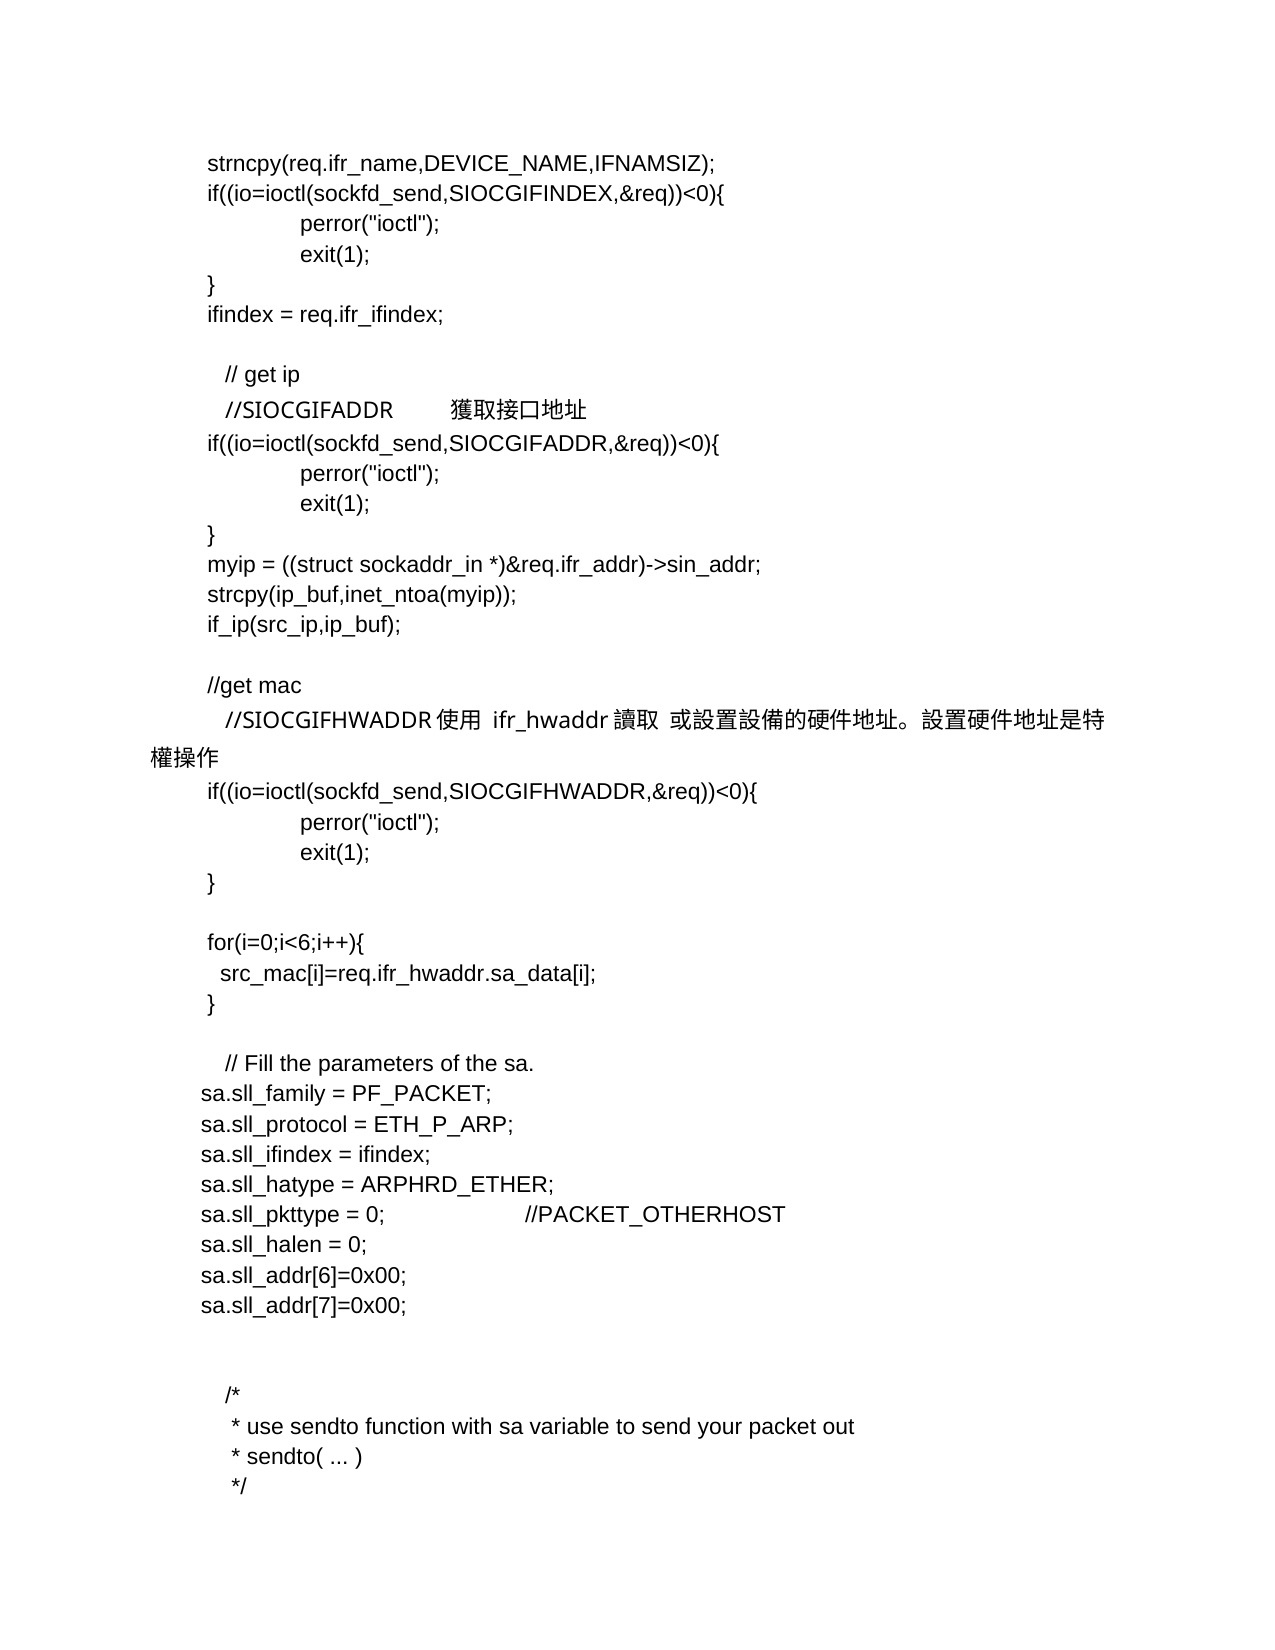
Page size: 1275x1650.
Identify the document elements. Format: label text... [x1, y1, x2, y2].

text sa.sll_hatype = ARPHRD_ETHER; [150, 1171, 1125, 1197]
text exit(1); [150, 490, 1125, 517]
text exit(1); [150, 241, 1125, 267]
text * sendto( ... ) [150, 1443, 1125, 1469]
text ifindex = req.ifr_ifindex; [150, 301, 1125, 327]
text */ [150, 1473, 1125, 1499]
text } [150, 990, 1125, 1016]
text if((io=ioctl(sockfd_send,SIOCGIFINDEX,&req))<0){ [150, 180, 1125, 207]
text /* [150, 1382, 1125, 1409]
text //get mac [150, 672, 1125, 698]
text perror("ioctl"); [150, 210, 1125, 237]
text perror("ioctl"); [150, 808, 1125, 835]
text if_ip(src_ip,ip_buf); [150, 611, 1125, 638]
text sa.sll_addr[7]=0x00; [150, 1292, 1125, 1318]
text // Fill the parameters of the sa. [150, 1050, 1125, 1076]
text sa.sll_protocol = ETH_P_ARP; [150, 1111, 1125, 1137]
text exit(1); [150, 839, 1125, 865]
text * use sendto function with sa variable to send your packet out [150, 1413, 1125, 1439]
text myip = ((struct sockaddr_in *)&req.ifr_addr)->sin_addr; [150, 551, 1125, 577]
text strcpy(ip_buf,inet_ntoa(myip)); [150, 581, 1125, 607]
text for(i=0;i<6;i++){ [150, 929, 1125, 956]
text sa.sll_ifindex = ifindex; [150, 1141, 1125, 1167]
text } [150, 271, 1125, 297]
text } [150, 521, 1125, 547]
text if((io=ioctl(sockfd_send,SIOCGIFADDR,&req))<0){ [150, 430, 1125, 456]
text sa.sll_family = PF_PACKET; [150, 1080, 1125, 1107]
text } [150, 869, 1125, 895]
text // get ip [150, 361, 1125, 388]
text //SIOCGIFHWADDR使用 ifr_hwaddr讀取 或設置設備的硬件地址。設置硬件地址是特權操作 [150, 702, 1125, 773]
text //SIOCGIFADDR 獲取接口地址 [150, 392, 1125, 425]
text sa.sll_halen = 0; [150, 1231, 1125, 1258]
text perror("ioctl"); [150, 460, 1125, 487]
text src_mac[i]=req.ifr_hwaddr.sa_data[i]; [150, 959, 1125, 986]
text if((io=ioctl(sockfd_send,SIOCGIFHWADDR,&req))<0){ [150, 778, 1125, 804]
text sa.sll_pkttype = 0; //PACKET_OTHERHOST [150, 1201, 1125, 1227]
text strncpy(req.ifr_name,DEVICE_NAME,IFNAMSIZ); [150, 150, 1125, 176]
text sa.sll_addr[6]=0x00; [150, 1262, 1125, 1288]
